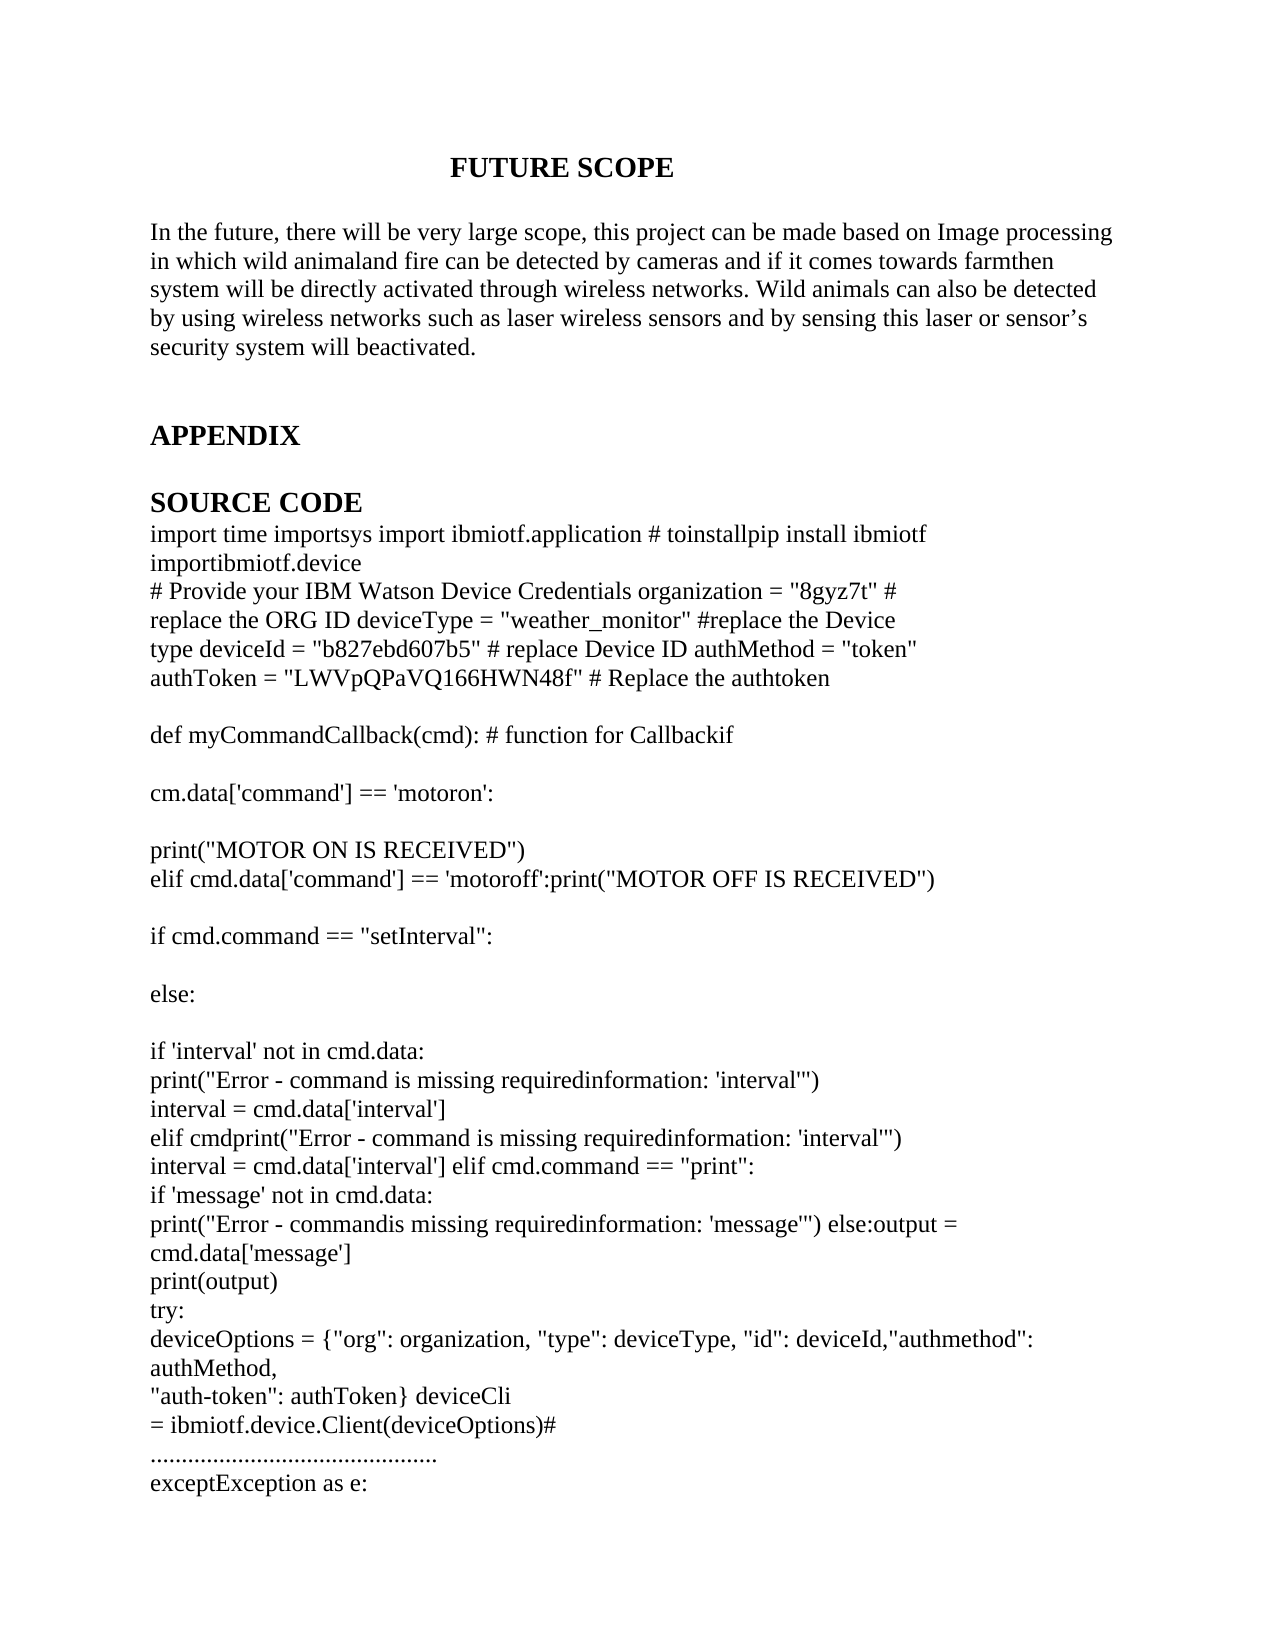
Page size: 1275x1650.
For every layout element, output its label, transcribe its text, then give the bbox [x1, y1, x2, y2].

text print("Error - commandis missing requiredinformation: 'message'") else:output = cmd.data['message'] [150, 1209, 1125, 1266]
text authToken = "LWVpQPaVQ166HWN48f" # Replace the authtoken [150, 663, 1125, 691]
text if 'message' not in cmd.data: [150, 1180, 1125, 1209]
text SOURCE CODE [150, 485, 1125, 519]
text else: [150, 979, 1125, 1008]
text "auth-token": authToken} deviceCli [150, 1381, 1125, 1410]
text .............................................. [150, 1439, 1125, 1468]
text def myCommandCallback(cmd): # function for Callbackif [150, 720, 1125, 749]
text type deviceId = "b827ebd607b5" # replace Device ID authMethod = "token" [150, 634, 1125, 663]
text print("MOTOR ON IS RECEIVED") [150, 835, 1125, 864]
text try: [150, 1295, 1125, 1324]
text print(output) [150, 1266, 1125, 1295]
text elif cmdprint("Error - command is missing requiredinformation: 'interval'") [150, 1123, 1125, 1151]
text replace the ORG ID deviceType = "weather_monitor" #replace the Device [150, 605, 1125, 634]
text = ibmiotf.device.Client(deviceOptions)# [150, 1410, 1125, 1439]
text if 'interval' not in cmd.data: [150, 1036, 1125, 1065]
text exceptException as e: [150, 1468, 1125, 1496]
text In the future, there will be very large scope, this project can be made based on Image processing in which wild animaland fire can be detected by cameras and if it comes towards farmthen system will be directly activated through wireless networks. Wild animals can also be detected by using wireless networks such as laser wireless sensors and by sensing this laser or sensor’s security system will beactivated. [150, 217, 1125, 361]
text APPENDIX [150, 418, 1125, 452]
text print("Error - command is missing requiredinformation: 'interval'") [150, 1065, 1125, 1094]
text elif cmd.data['command'] == 'motoroff':print("MOTOR OFF IS RECEIVED") [150, 864, 1125, 893]
text import time importsys import ibmiotf.application # toinstallpip install ibmiotf importibmiotf.device [150, 519, 1125, 576]
text interval = cmd.data['interval'] elif cmd.command == "print": [150, 1151, 1125, 1180]
text cm.data['command'] == 'motoron': [150, 778, 1125, 806]
text if cmd.command == "setInterval": [150, 921, 1125, 950]
text FUTURE SCOPE [150, 150, 1125, 183]
text # Provide your IBM Watson Device Credentials organization = "8gyz7t" # [150, 576, 1125, 605]
text deviceOptions = {"org": organization, "type": deviceType, "id": deviceId,"authmethod": authMethod, [150, 1324, 1125, 1381]
text interval = cmd.data['interval'] [150, 1094, 1125, 1123]
